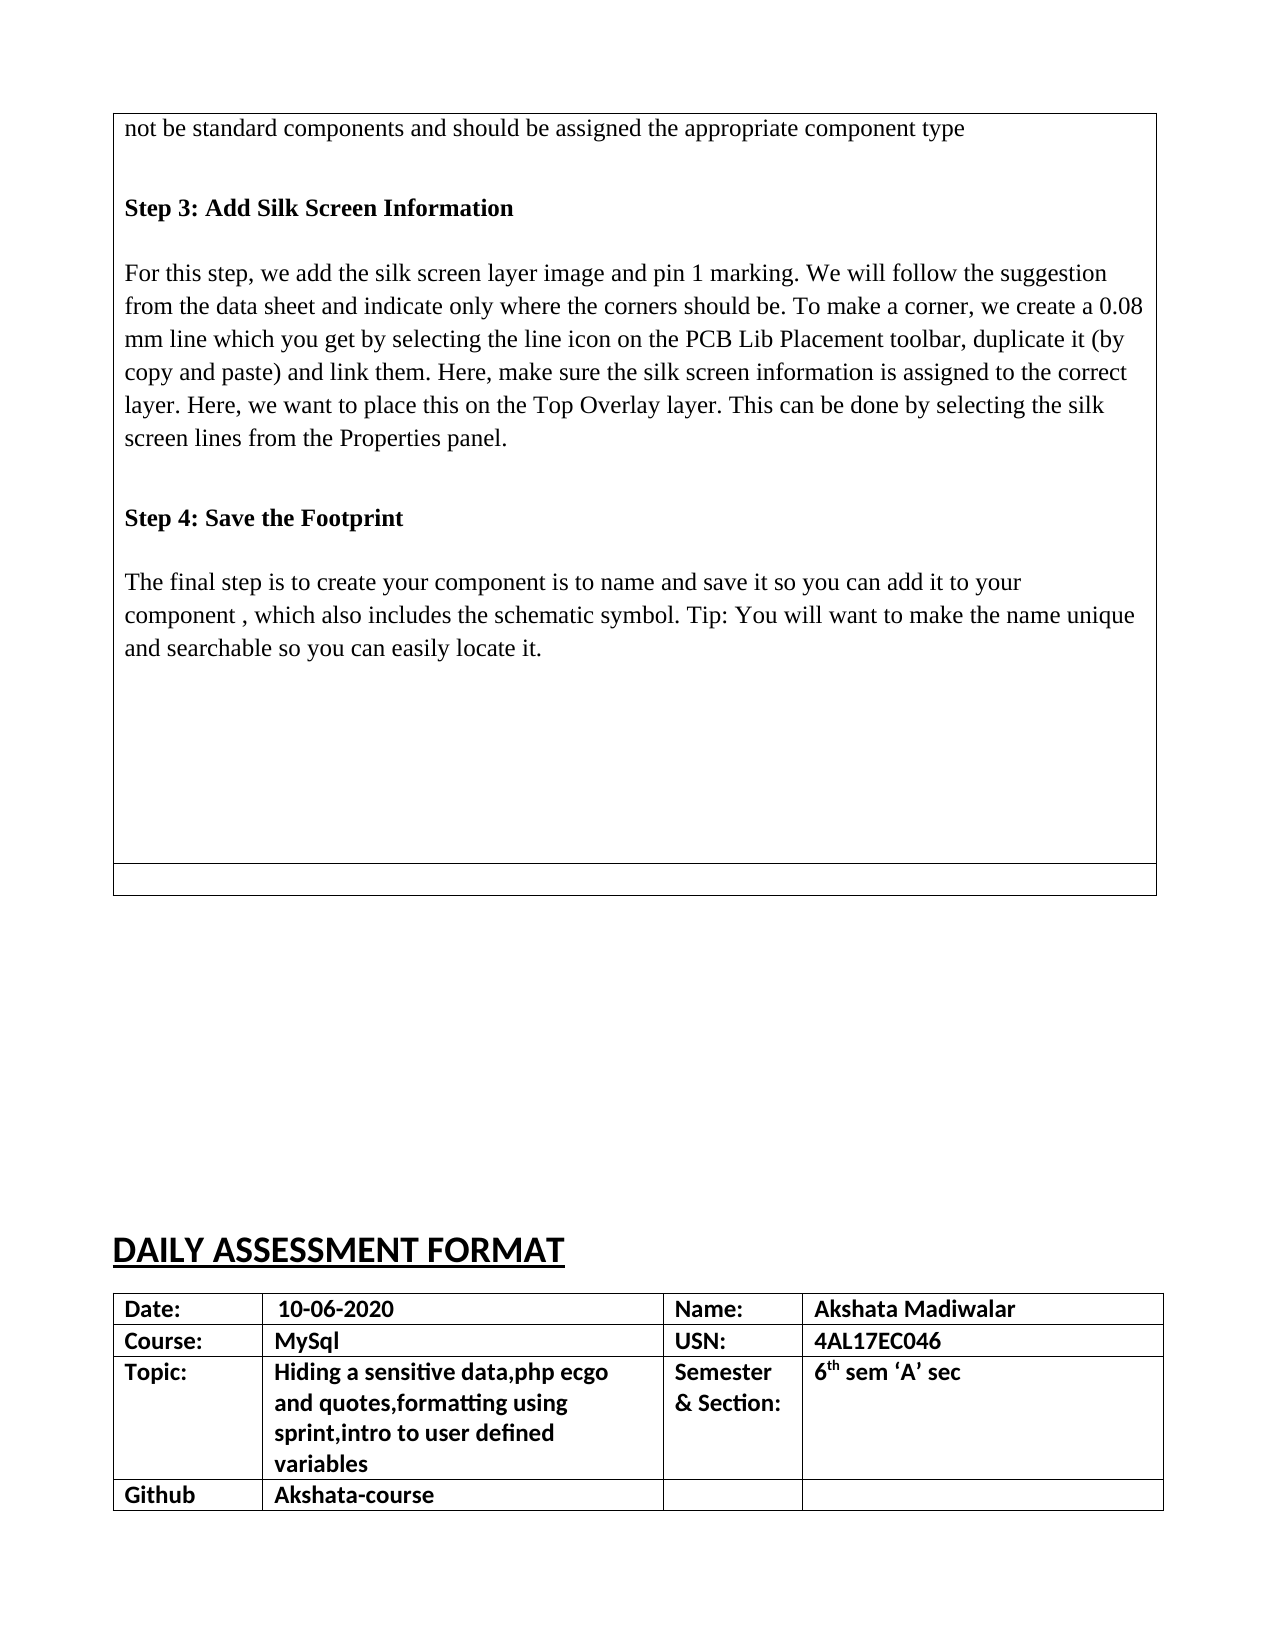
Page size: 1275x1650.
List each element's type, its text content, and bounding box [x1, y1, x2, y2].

table_header Akshata Madiwalar [803, 1294, 1163, 1324]
table_cell Topic: [114, 1357, 262, 1479]
table_cell [803, 1480, 1163, 1510]
table_header 10-06-2020 [263, 1294, 663, 1324]
table_cell Semester & Section: [664, 1357, 802, 1479]
table_cell [114, 864, 1156, 894]
table_cell 6th sem ‘A’ sec [803, 1357, 1163, 1479]
table_header Name: [664, 1294, 802, 1324]
table_cell Akshata-course [263, 1480, 663, 1510]
table_cell Github Repository: [114, 1480, 262, 1510]
table_header Date: [114, 1294, 262, 1324]
table_cell 4AL17EC046 [803, 1325, 1163, 1356]
table_cell [664, 1480, 802, 1510]
table_cell USN: [664, 1325, 802, 1356]
table_cell Hiding a sensitive data,php ecgo and quotes,formatting using sprint,intro to user defined variables [263, 1357, 663, 1479]
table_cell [114, 114, 1156, 863]
text DAILY ASSESSMENT FORMAT [112, 1226, 1162, 1272]
table_cell Course: [114, 1325, 262, 1356]
table_cell MySql [263, 1325, 663, 1356]
